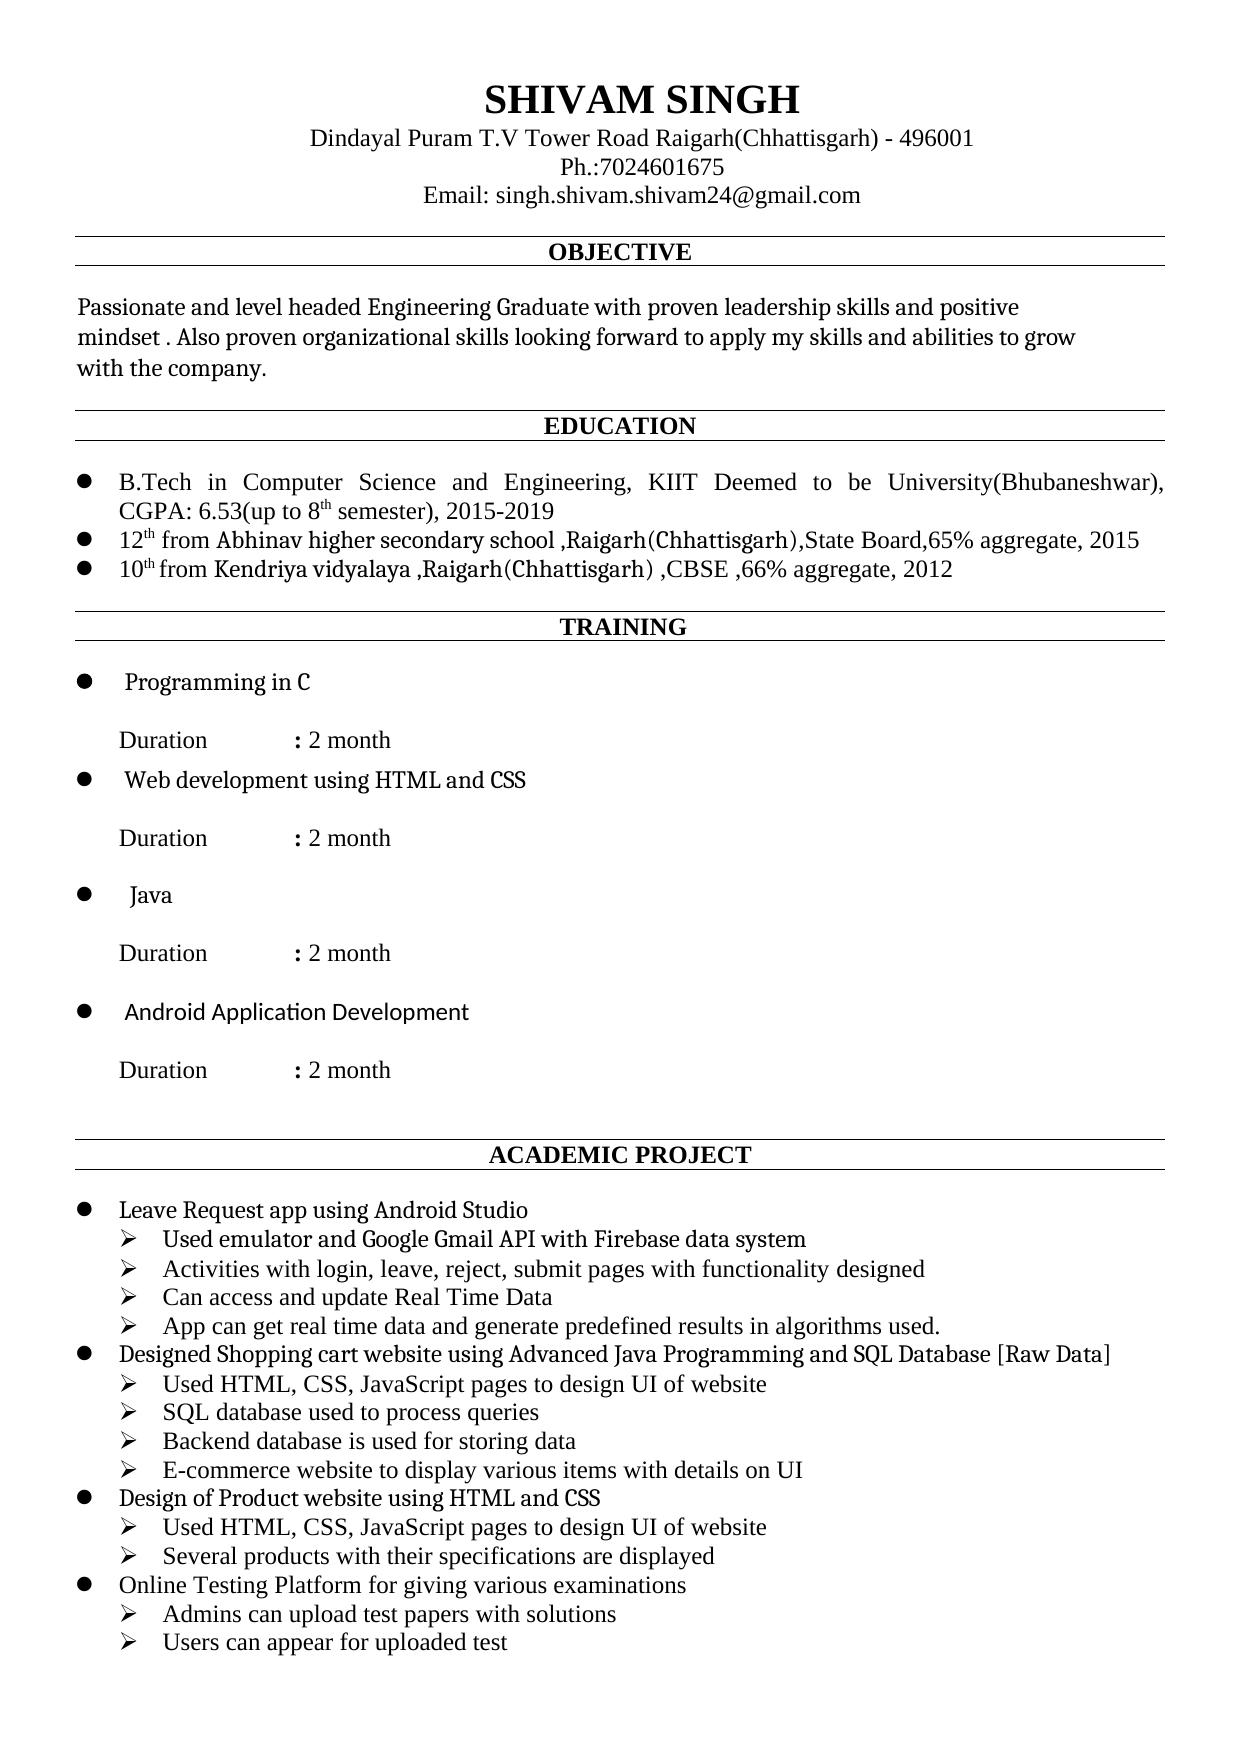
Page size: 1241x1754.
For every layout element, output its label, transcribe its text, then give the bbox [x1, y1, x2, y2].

text EDUCATION [75, 411, 1165, 440]
list 10th from Kendriya vidyalaya ,Raigarh(Chhattisgarh) ,CBSE ,66% aggregate, 2012 [75, 554, 1165, 584]
list Online Testing Platform for giving various examinations [75, 1570, 1165, 1599]
list Duration : 2 month [75, 1055, 1165, 1084]
list App can get real time data and generate predefined results in algorithms used. [119, 1311, 1165, 1340]
list Backend database is used for storing data [119, 1426, 1165, 1455]
list Web development using HTML and CSS [75, 766, 1165, 795]
list Can access and update Real Time Data [119, 1282, 1165, 1311]
list E-commerce website to display various items with details on UI [119, 1455, 1165, 1484]
list Leave Request app using Android Studio [75, 1196, 1165, 1225]
list Duration : 2 month [75, 823, 1165, 852]
list B.Tech in Computer Science and Engineering, KIIT Deemed to be University(Bhubaneshwar), CGPA: 6.53(up to 8th semester), 2015-2019 [75, 467, 1165, 525]
text Email: singh.shivam.shivam24@gmail.com [75, 180, 1165, 209]
list Several products with their specifications are displayed [119, 1541, 1165, 1570]
list Used emulator and Google Gmail API with Firebase data system [119, 1225, 1165, 1254]
list Programming in C [75, 668, 1165, 696]
list Duration : 2 month [75, 938, 1165, 967]
list Used HTML, CSS, JavaScript pages to design UI of website [119, 1369, 1165, 1397]
list Activities with login, leave, reject, submit pages with functionality designed [119, 1254, 1165, 1282]
list Designed Shopping cart website using Advanced Java Programming and SQL Database [Raw Data] [75, 1340, 1165, 1369]
list Duration : 2 month [75, 725, 1165, 754]
list 12th from Abhinav higher secondary school ,Raigarh(Chhattisgarh),State Board,65% aggregate, 2015 [75, 525, 1165, 554]
list Users can appear for uploaded test [119, 1627, 1165, 1656]
list Design of Product website using HTML and CSS [75, 1484, 1165, 1512]
text Passionate and level headed Engineering Graduate with proven leadership skills and positive mindset . Also proven organizational skills looking forward to apply my skills and abilities to grow with the company. [77, 293, 1080, 382]
text SHIVAM SINGH [75, 75, 1165, 123]
text OBJECTIVE [75, 237, 1165, 265]
list Used HTML, CSS, JavaScript pages to design UI of website [119, 1512, 1165, 1541]
list ACADEMIC PROJECT [75, 1140, 1165, 1169]
list Android Application Development [75, 996, 1165, 1026]
list TRAINING [75, 612, 1165, 640]
text Dindayal Puram T.V Tower Road Raigarh(Chhattisgarh) - 496001 [75, 123, 1165, 152]
text Ph.:7024601675 [75, 152, 1165, 180]
list Admins can upload test papers with solutions [119, 1599, 1165, 1627]
list SQL database used to process queries [119, 1397, 1165, 1426]
list Java [75, 881, 1165, 910]
